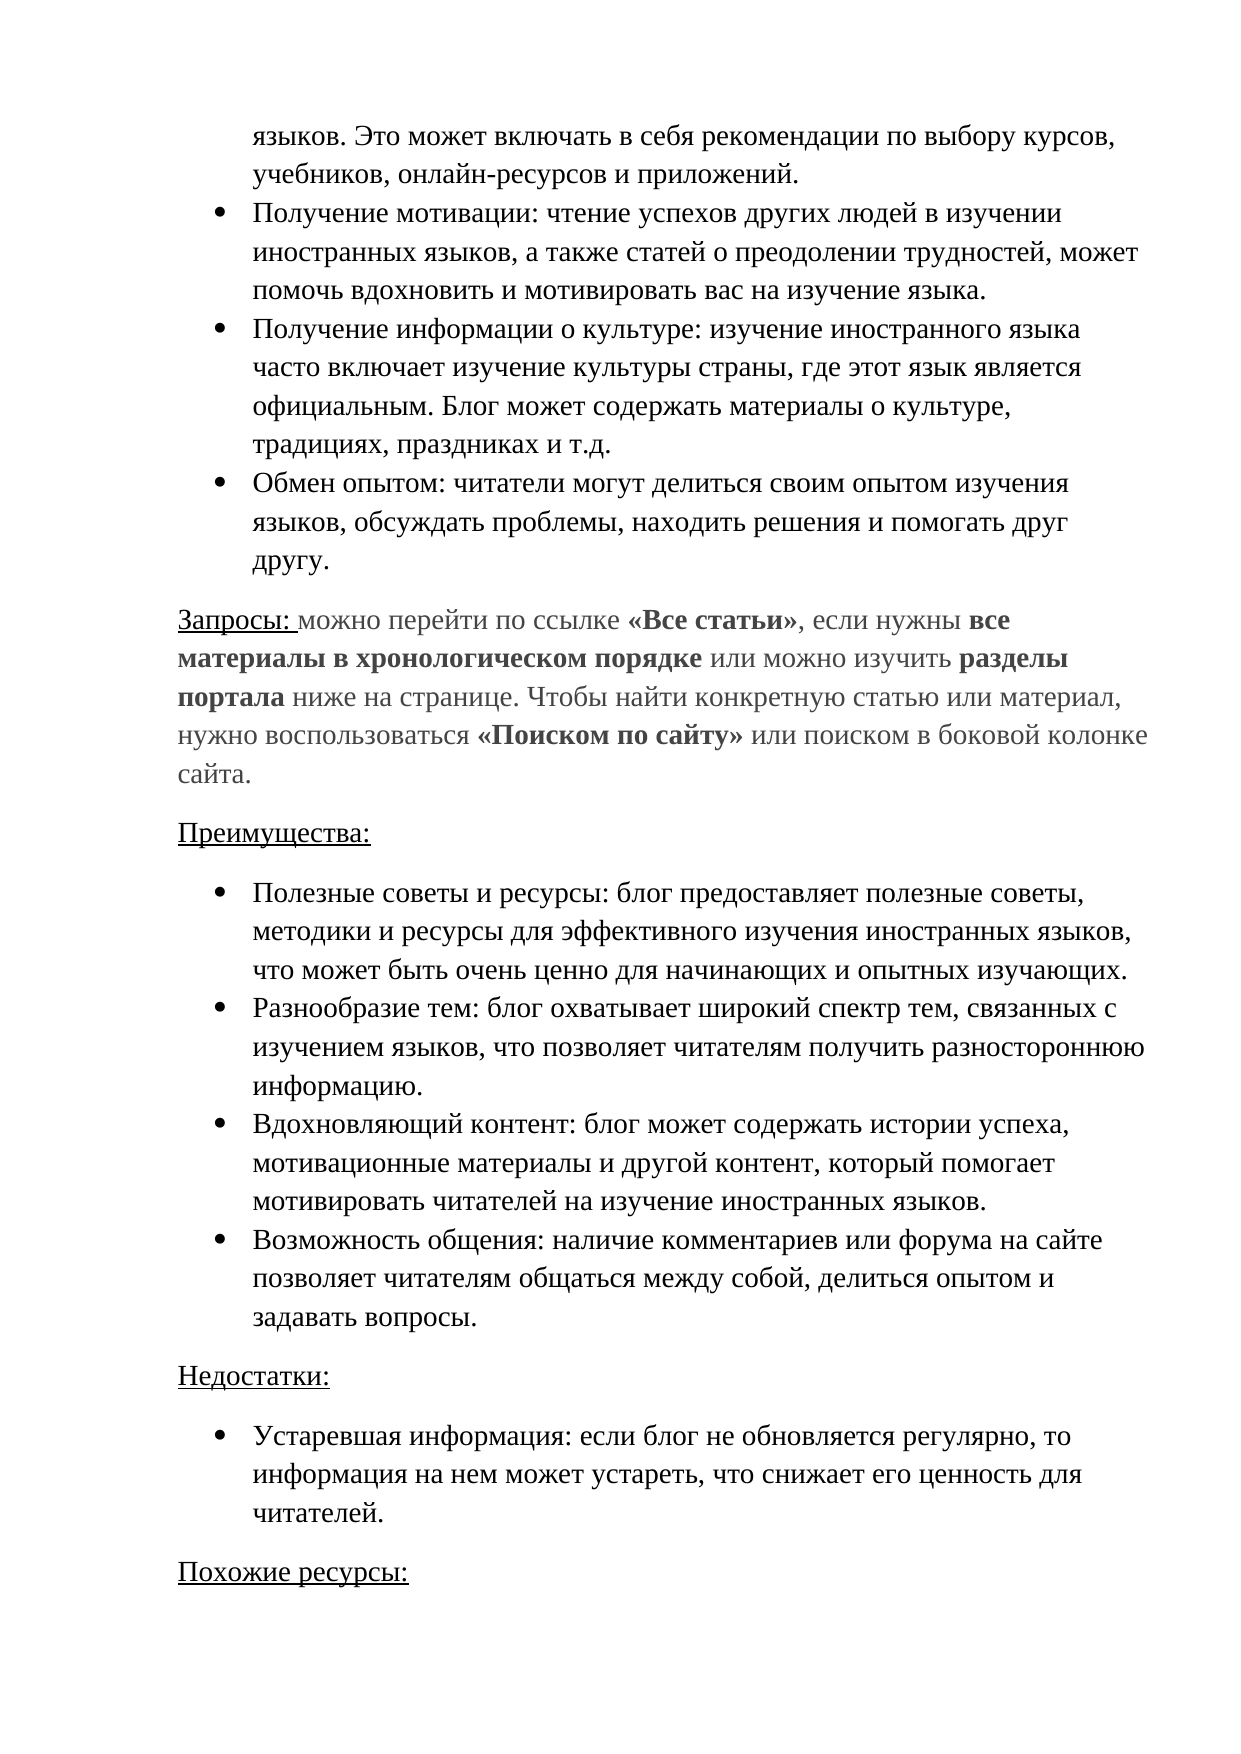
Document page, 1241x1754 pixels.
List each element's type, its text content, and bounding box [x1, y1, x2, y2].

list Получение информации о культуре: изучение иностранного языка часто включает изучение культуры страны, где этот язык является официальным. Блог может содержать материалы о культуре, традициях, праздниках и т.д. [215, 311, 1152, 460]
text Преимущества: [177, 815, 1152, 849]
list Вдохновляющий контент: блог может содержать истории успеха, мотивационные материалы и другой контент, который помогает мотивировать читателей на изучение иностранных языков. [215, 1106, 1152, 1217]
list Полезные советы и ресурсы: блог предоставляет полезные советы, методики и ресурсы для эффективного изучения иностранных языков, что может быть очень ценно для начинающих и опытных изучающих. [215, 875, 1152, 985]
list Разнообразие тем: блог охватывает широкий спектр тем, связанных с изучением языков, что позволяет читателям получить разностороннюю информацию. [215, 990, 1152, 1101]
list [215, 118, 1152, 190]
list Устаревшая информация: если блог не обновляется регулярно, то информация на нем может устареть, что снижает его ценность для читателей. [215, 1418, 1152, 1528]
list Обмен опытом: читатели могут делиться своим опытом изучения языков, обсуждать проблемы, находить решения и помогать друг другу. [215, 465, 1152, 576]
list Получение мотивации: чтение успехов других людей в изучении иностранных языков, а также статей о преодолении трудностей, может помочь вдохновить и мотивировать вас на изучение языка. [215, 195, 1152, 306]
text Запросы: можно перейти по ссылке «Все статьи», если нужны все материалы в хронологическом порядке или можно изучить разделы портала ниже на странице. Чтобы найти конкретную статью или материал, нужно воспользоваться «Поиском по сайту» или поиском в боковой колонке сайта. [177, 602, 1152, 789]
list Возможность общения: наличие комментариев или форума на сайте позволяет читателям общаться между собой, делиться опытом и задавать вопросы. [215, 1222, 1152, 1333]
text Похожие ресурсы: [177, 1554, 1152, 1588]
text Недостатки: [177, 1358, 1152, 1392]
